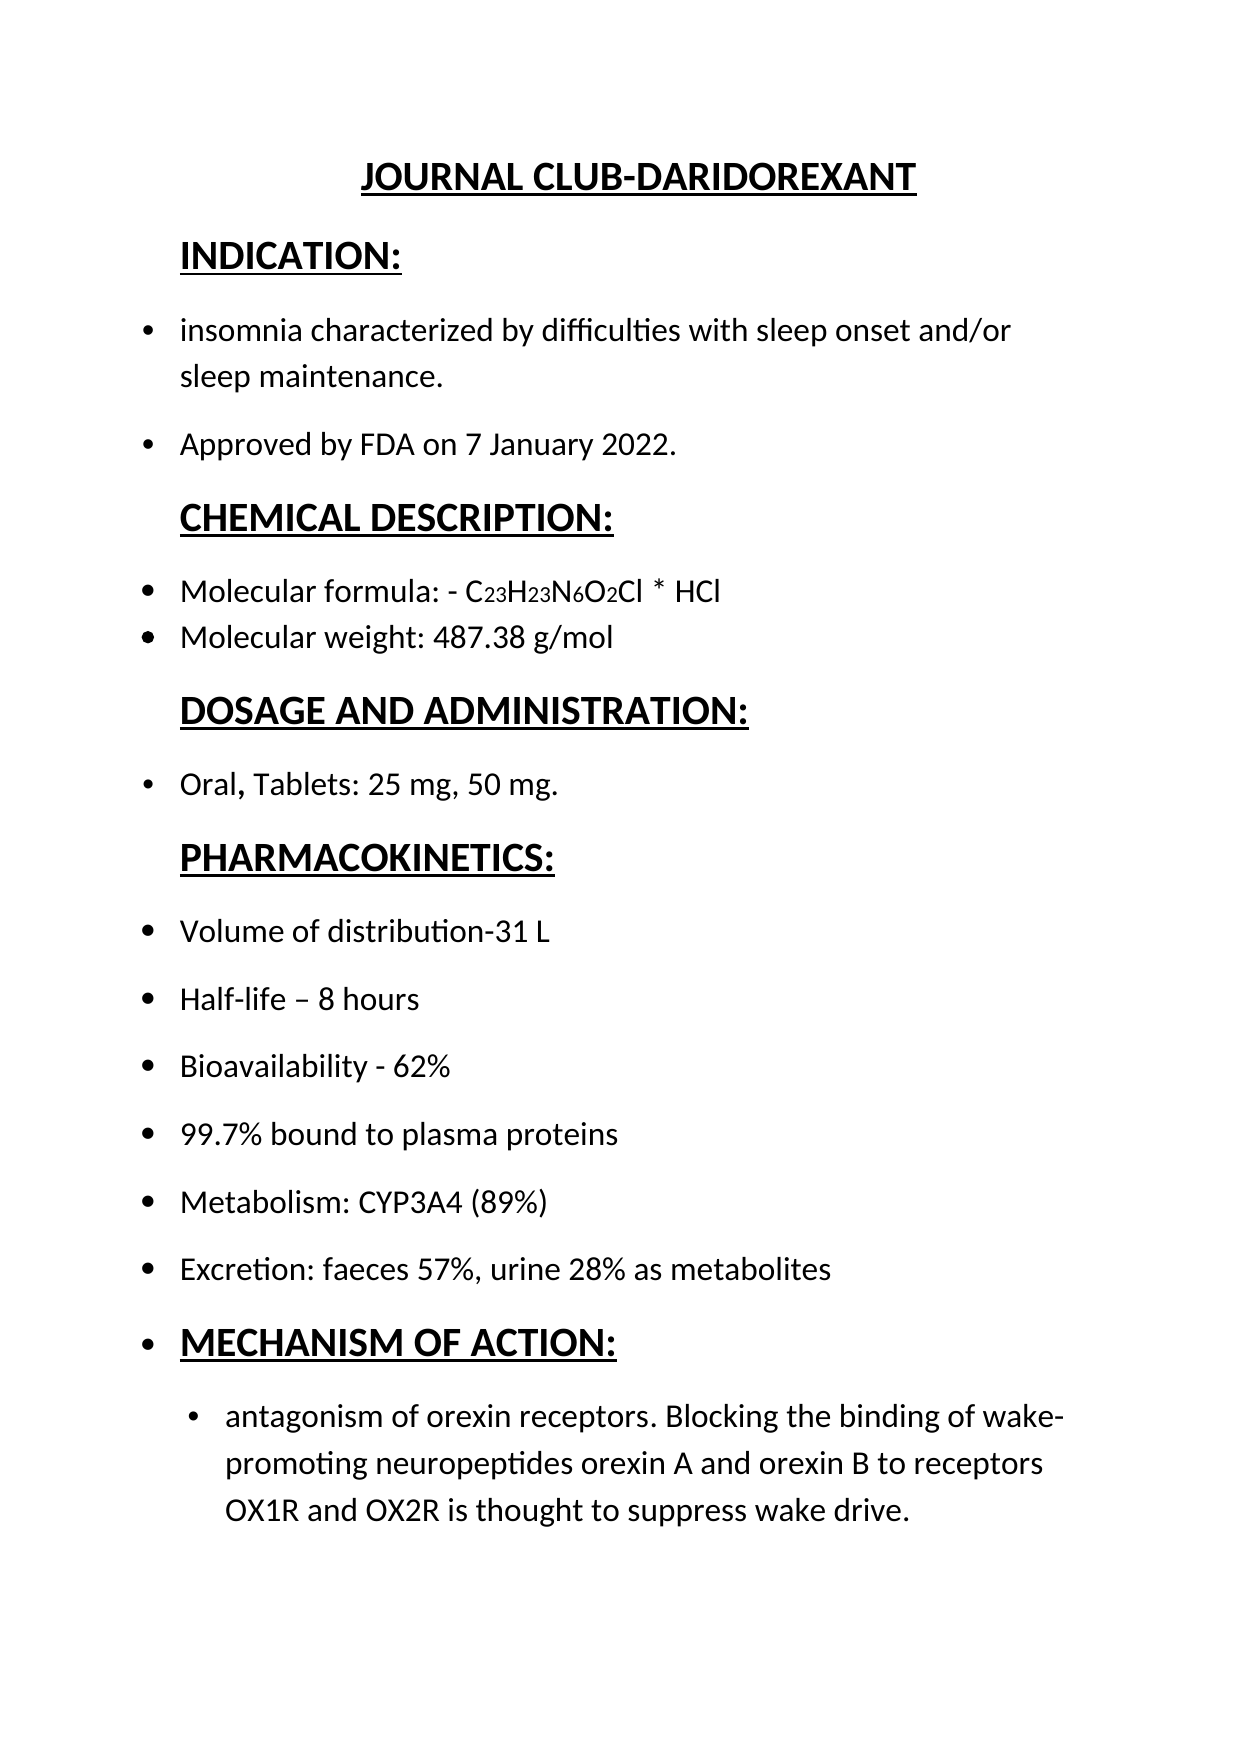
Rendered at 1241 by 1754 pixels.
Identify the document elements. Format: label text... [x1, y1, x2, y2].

list Molecular weight: 487.38 g/mol [142, 617, 1090, 657]
list Half-life – 8 hours [142, 978, 1090, 1019]
list 99.7% bound to plasma proteins [142, 1113, 1090, 1154]
list Excretion: faeces 57%, urine 28% as metabolites [142, 1248, 1090, 1289]
list antagonism of orexin receptors. Blocking the binding of wake-promoting neuropeptides orexin A and orexin B to receptors OX1R and OX2R is thought to suppress wake drive. [187, 1395, 1090, 1529]
list Volume of distribution-31 L [142, 910, 1090, 951]
list Approved by FDA on 7 January 2022. [142, 423, 1090, 464]
text INDICATION: [179, 229, 1090, 280]
list MECHANISM OF ACTION: [142, 1316, 1090, 1367]
list insomnia characterized by difficulties with sleep onset and/or sleep maintenance. [142, 308, 1090, 396]
text PHARMACOKINETICS: [179, 831, 1090, 882]
list Molecular formula: - C23H23N6O2Cl * HCl [142, 570, 1090, 611]
list Metabolism: CYP3A4 (89%) [142, 1181, 1090, 1221]
text CHEMICAL DESCRIPTION: [179, 491, 1090, 541]
list Oral, Tablets: 25 mg, 50 mg. [142, 763, 1090, 804]
text JOURNAL CLUB-DARIDOREXANT [179, 150, 1090, 201]
list Bioavailability - 62% [142, 1046, 1090, 1086]
text DOSAGE AND ADMINISTRATION: [179, 684, 1090, 735]
